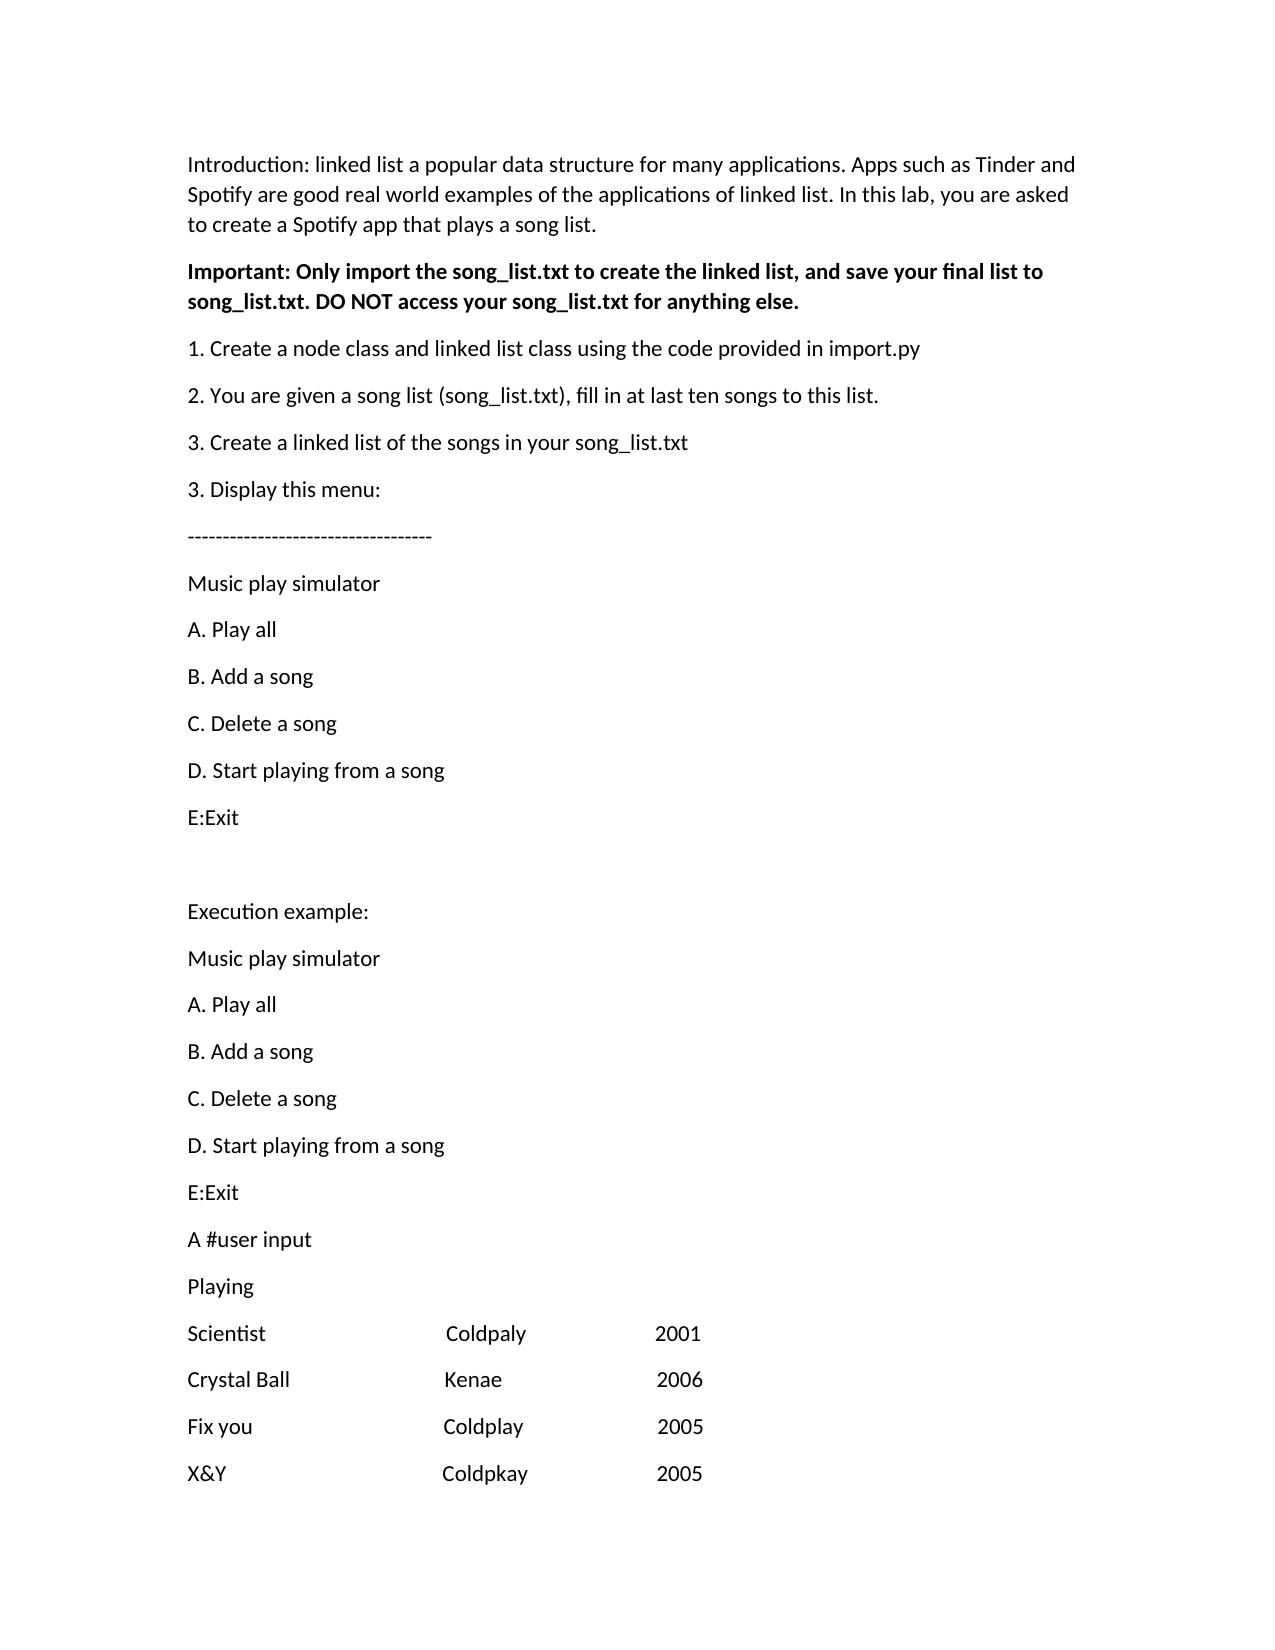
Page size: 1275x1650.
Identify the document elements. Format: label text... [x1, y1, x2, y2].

text X&Y Coldpkay 2005 [187, 1459, 1087, 1487]
text Important: Only import the song_list.txt to create the linked list, and save your final list to song_list.txt. DO NOT access your song_list.txt for anything else. [187, 257, 1087, 316]
text B. Add a song [187, 662, 1087, 691]
text Introduction: linked list a popular data structure for many applications. Apps such as Tinder and Spotify are good real world examples of the applications of linked list. In this lab, you are asked to create a Spotify app that plays a song list. [187, 150, 1087, 238]
text 3. Create a linked list of the songs in your song_list.txt [187, 428, 1087, 456]
text A. Play all [187, 616, 1087, 644]
text C. Delete a song [187, 709, 1087, 737]
text 1. Create a node class and linked list class using the code provided in import.py [187, 334, 1087, 362]
text Crystal Ball Kenae 2006 [187, 1366, 1087, 1394]
text E:Exit [187, 1178, 1087, 1206]
text Execution example: [187, 897, 1087, 925]
text D. Start playing from a song [187, 756, 1087, 784]
text 2. You are given a song list (song_list.txt), fill in at last ten songs to this list. [187, 381, 1087, 409]
text A #user input [187, 1225, 1087, 1253]
text D. Start playing from a song [187, 1131, 1087, 1159]
text C. Delete a song [187, 1084, 1087, 1112]
text A. Play all [187, 991, 1087, 1019]
text Playing [187, 1272, 1087, 1300]
text Music play simulator [187, 944, 1087, 972]
text E:Exit [187, 803, 1087, 831]
text Music play simulator [187, 569, 1087, 597]
text Scientist Coldpaly 2001 [187, 1319, 1087, 1347]
text Fix you Coldplay 2005 [187, 1412, 1087, 1441]
text B. Add a song [187, 1037, 1087, 1066]
text 3. Display this menu: [187, 475, 1087, 503]
text ----------------------------------- [187, 522, 1087, 550]
